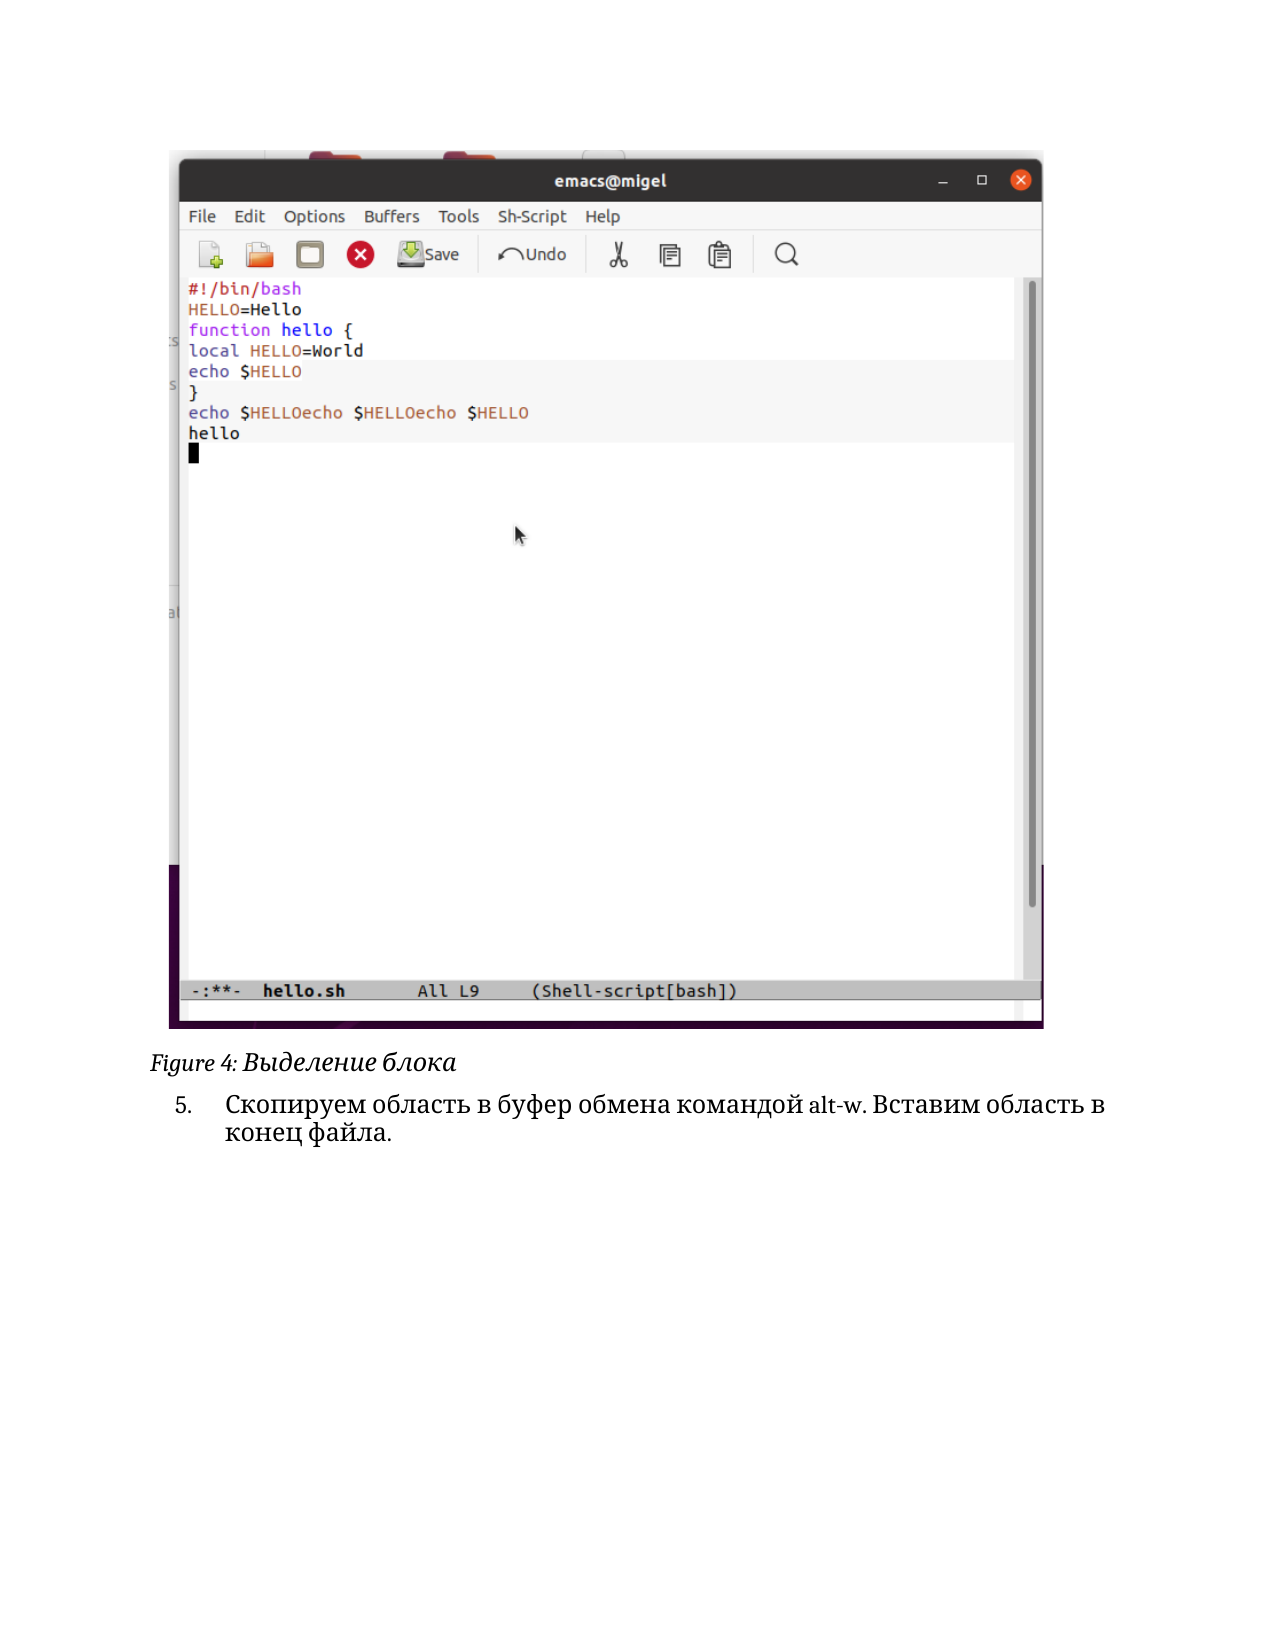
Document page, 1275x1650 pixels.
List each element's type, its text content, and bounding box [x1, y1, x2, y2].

picture [168, 150, 1044, 1029]
list Скопируем область в буфер обмена командой alt-w. Вставим область в конец файла. [175, 1091, 1125, 1148]
text Figure 4: Выделение блока [150, 1049, 1125, 1078]
